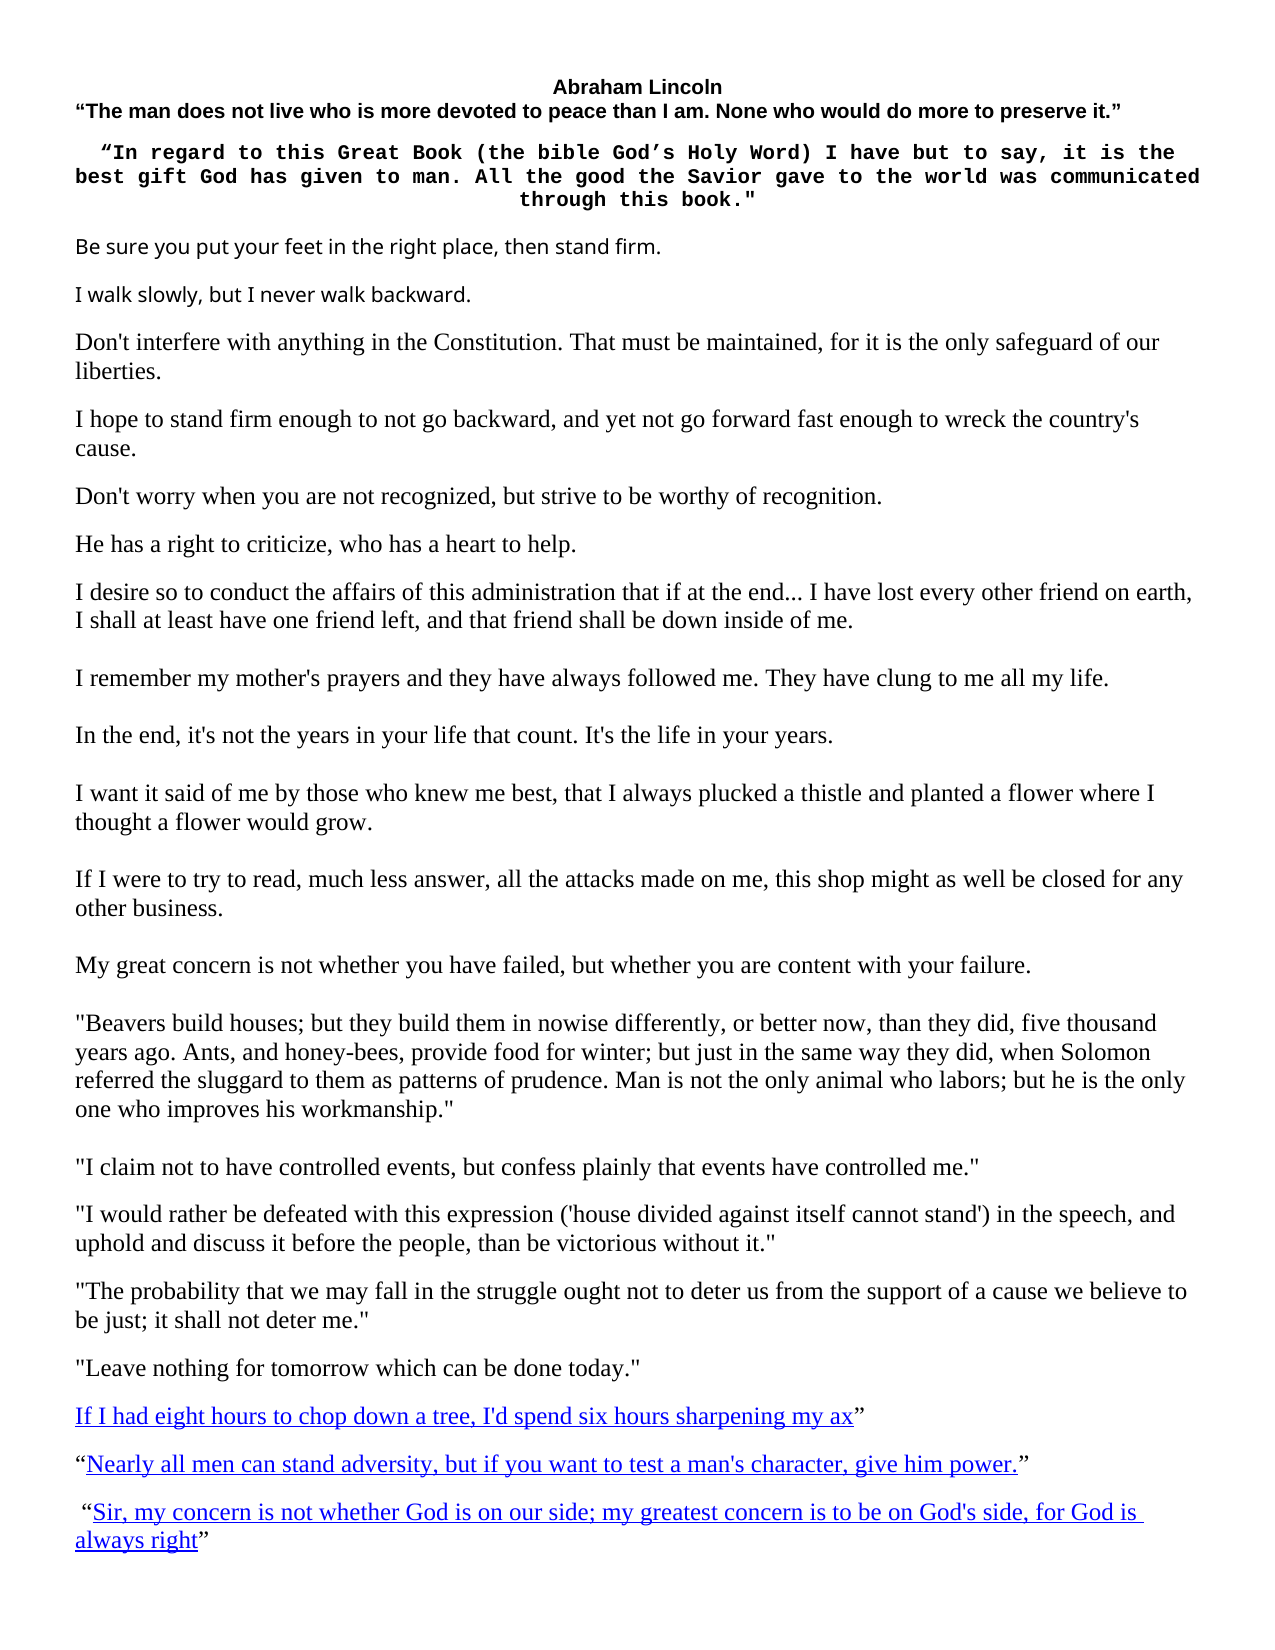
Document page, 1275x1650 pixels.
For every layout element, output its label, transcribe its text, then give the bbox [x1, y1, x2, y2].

text In the end, it's not the years in your life that count. It's the life in your years. [75, 720, 1200, 749]
text “Sir, my concern is not whether God is on our side; my greatest concern is to be on God's side, for God is always right” [75, 1497, 1200, 1554]
text My great concern is not whether you have failed, but whether you are content with your failure. [75, 950, 1200, 979]
text Be sure you put your feet in the right place, then stand firm. [75, 232, 1200, 261]
text “Nearly all men can stand adversity, but if you want to test a man's character, give him power.” [75, 1449, 1200, 1477]
text "Beavers build houses; but they build them in nowise differently, or better now, than they did, five thousand years ago. Ants, and honey-bees, provide food for winter; but just in the same way they did, when Solomon referred the sluggard to them as patterns of prudence. Man is not the only animal who labors; but he is the only one who improves his workmanship." [75, 1008, 1200, 1123]
text He has a right to criticize, who has a heart to help. [75, 529, 1200, 557]
text "The probability that we may fall in the struggle ought not to deter us from the support of a cause we believe to be just; it shall not deter me." [75, 1276, 1200, 1334]
text "I claim not to have controlled events, but confess plainly that events have controlled me." [75, 1152, 1200, 1180]
text I walk slowly, but I never walk backward. [75, 280, 1200, 308]
text “The man does not live who is more devoted to peace than I am. None who would do more to preserve it.” [75, 99, 1200, 123]
text "Leave nothing for tomorrow which can be done today." [75, 1353, 1200, 1382]
text Don't worry when you are not recognized, but strive to be worthy of recognition. [75, 481, 1200, 509]
text I want it said of me by those who knew me best, that I always plucked a thistle and planted a flower where I thought a flower would grow. [75, 778, 1200, 835]
text If I had eight hours to chop down a tree, I'd spend six hours sharpening my ax” [75, 1401, 1200, 1429]
text I hope to stand firm enough to not go backward, and yet not go forward fast enough to wreck the country's cause. [75, 404, 1200, 462]
text I desire so to conduct the affairs of this administration that if at the end... I have lost every other friend on earth, I shall at least have one friend left, and that friend shall be down inside of me. [75, 577, 1200, 634]
text "I would rather be defeated with this expression ('house divided against itself cannot stand') in the speech, and uphold and discuss it before the people, than be victorious without it." [75, 1199, 1200, 1257]
text “In regard to this Great Book (the bible God’s Holy Word) I have but to say, it is the best gift God has given to man. All the good the Savior gave to the world was communicated through this book." [75, 142, 1200, 213]
text Don't interfere with anything in the Constitution. That must be maintained, for it is the only safeguard of our liberties. [75, 327, 1200, 385]
text I remember my mother's prayers and they have always followed me. They have clung to me all my life. [75, 663, 1200, 692]
text If I were to try to read, much less answer, all the attacks made on me, this shop might as well be closed for any other business. [75, 864, 1200, 922]
text Abraham Lincoln [75, 75, 1200, 99]
